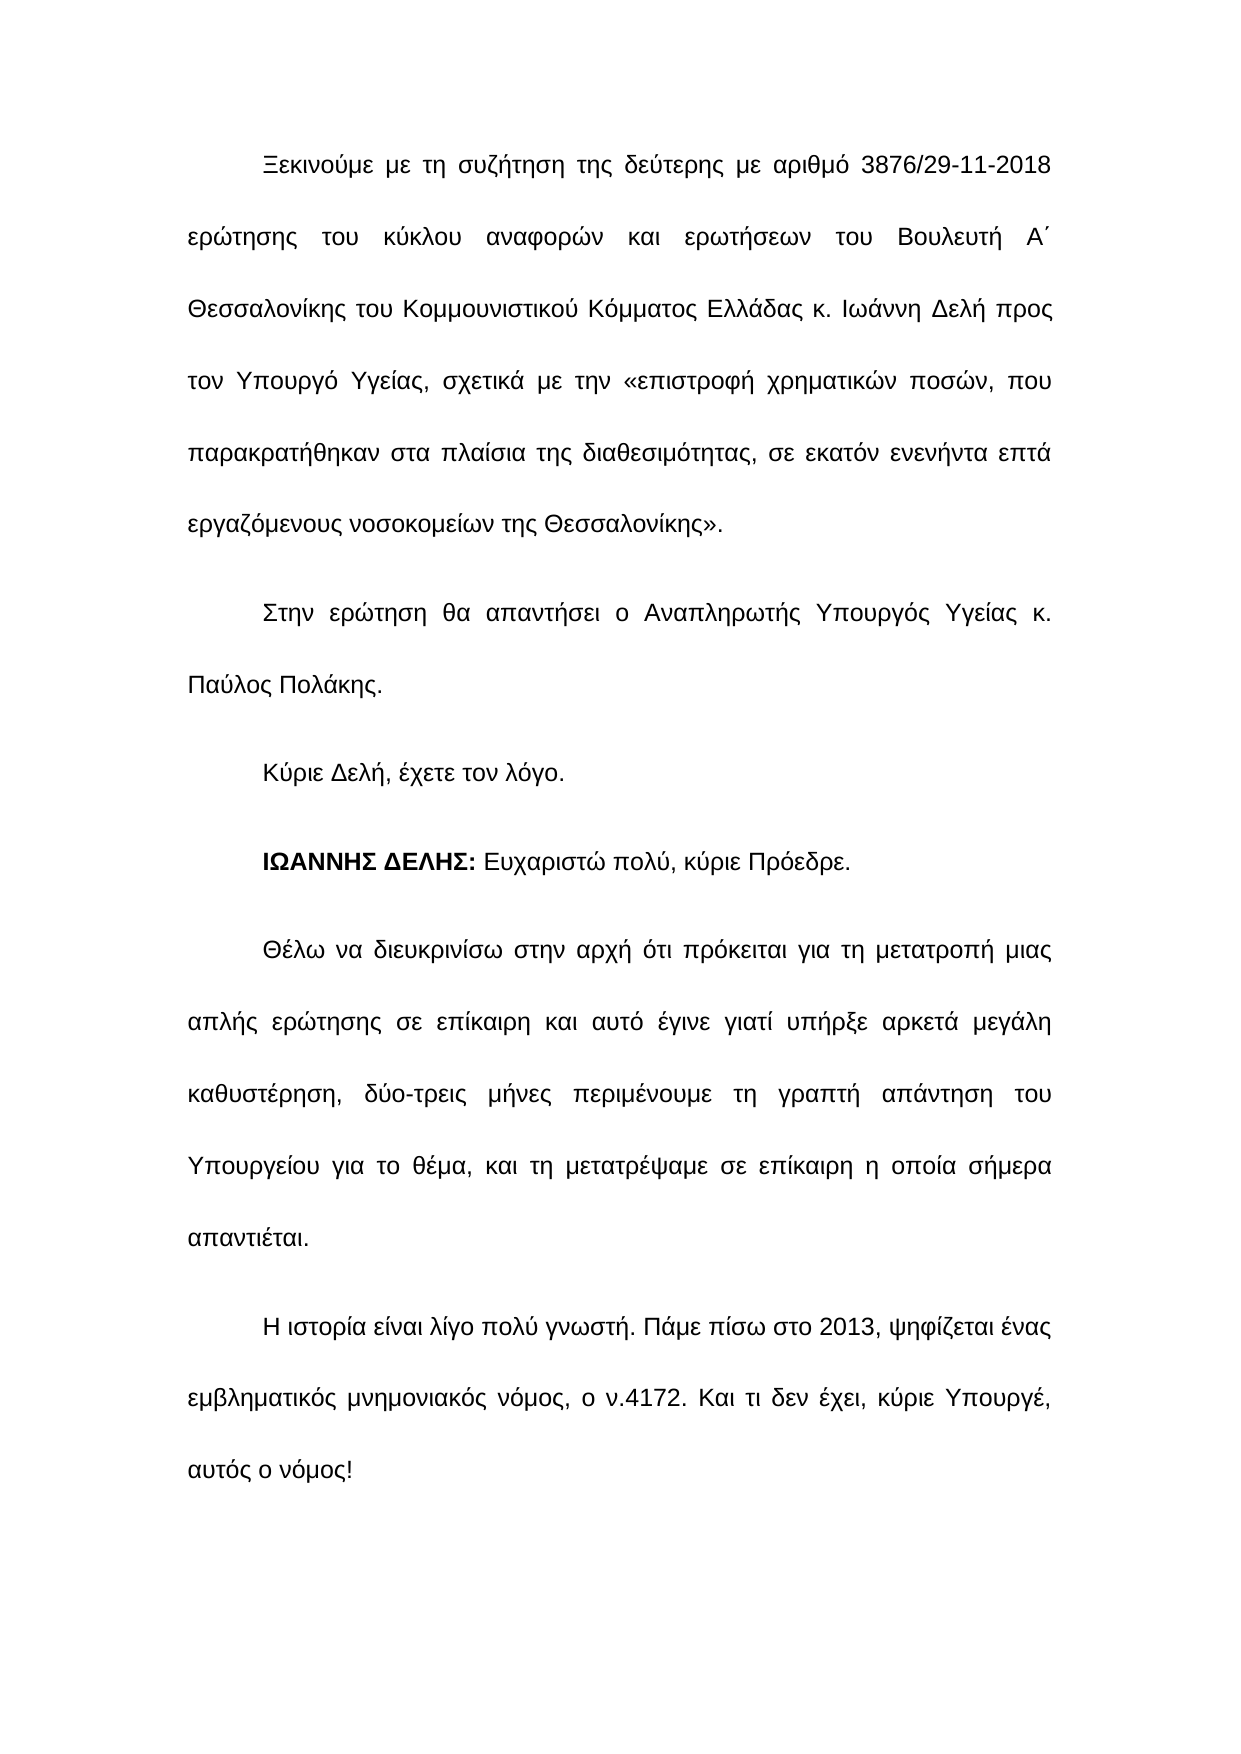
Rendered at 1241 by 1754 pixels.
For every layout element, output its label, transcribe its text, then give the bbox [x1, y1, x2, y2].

text ΙΩΑΝΝΗΣ ΔΕΛΗΣ: Ευχαριστώ πολύ, κύριε Πρόεδρε. [187, 847, 1053, 876]
text Ξεκινούμε με τη συζήτηση της δεύτερης με αριθμό 3876/29-11-2018 ερώτησης του κύκλου αναφορών και ερωτήσεων του Βουλευτή Α΄ Θεσσαλονίκης του Κομμουνιστικού Κόμματος Ελλάδας κ. Ιωάννη Δελή προς τον Υπουργό Υγείας, σχετικά με την «επιστροφή χρηματικών ποσών, που παρακρατήθηκαν στα πλαίσια της διαθεσιμότητας, σε εκατόν ενενήντα επτά εργαζόμενους νοσοκομείων της Θεσσαλονίκης». [187, 150, 1053, 538]
text Θέλω να διευκρινίσω στην αρχή ότι πρόκειται για τη μετατροπή μιας απλής ερώτησης σε επίκαιρη και αυτό έγινε γιατί υπήρξε αρκετά μεγάλη καθυστέρηση, δύο-τρεις μήνες περιμένουμε τη γραπτή απάντηση του Υπουργείου για το θέμα, και τη μετατρέψαμε σε επίκαιρη η οποία σήμερα απαντιέται. [187, 935, 1053, 1252]
text Στην ερώτηση θα απαντήσει ο Αναπληρωτής Υπουργός Υγείας κ. Παύλος Πολάκης. [187, 598, 1053, 698]
text Η ιστορία είναι λίγο πολύ γνωστή. Πάμε πίσω στο 2013, ψηφίζεται ένας εμβληματικός μνημονιακός νόμος, ο ν.4172. Και τι δεν έχει, κύριε Υπουργέ, αυτός ο νόμος! [187, 1311, 1053, 1484]
text Κύριε Δελή, έχετε τον λόγο. [187, 758, 1053, 787]
